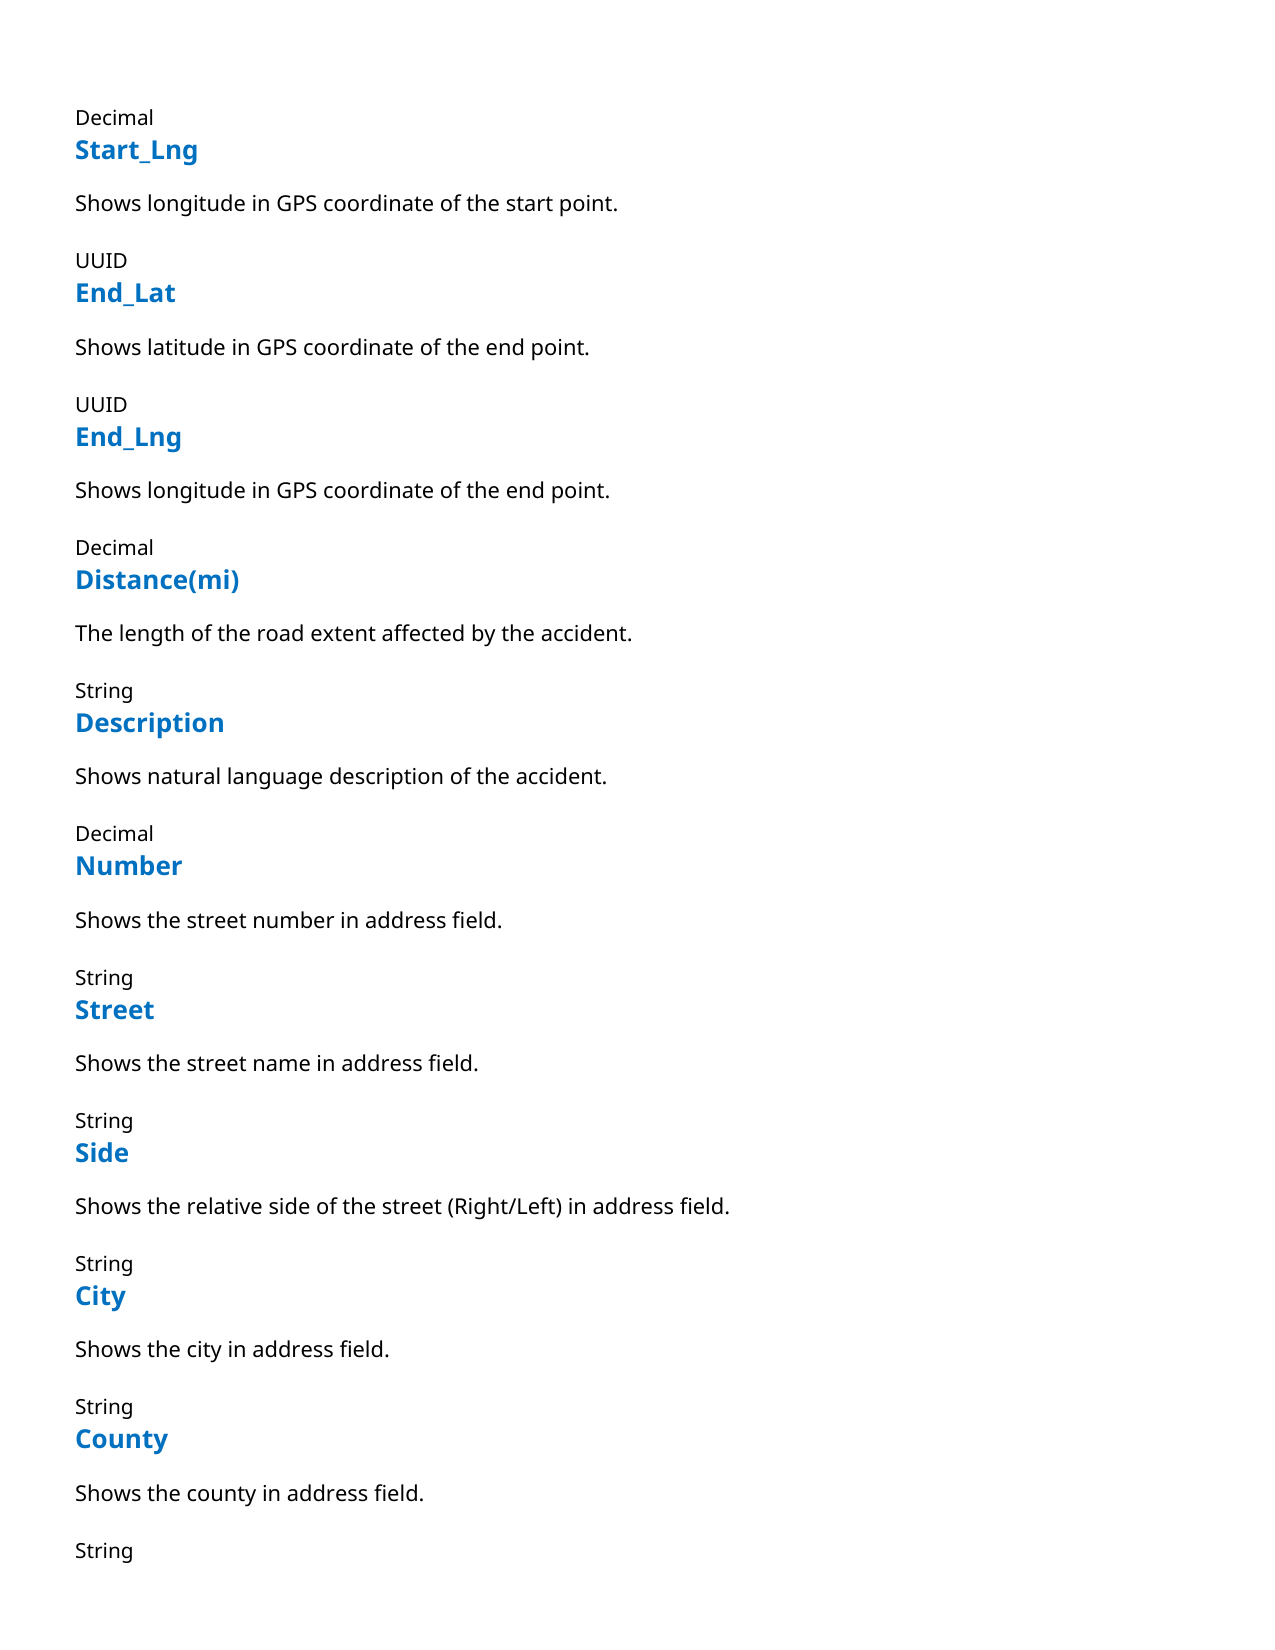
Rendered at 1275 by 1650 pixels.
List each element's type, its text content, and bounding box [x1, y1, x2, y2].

text String [75, 1106, 1200, 1134]
text Shows longitude in GPS coordinate of the start point. [75, 184, 1200, 218]
text Decimal [75, 533, 1200, 562]
text Shows the relative side of the street (Right/Left) in address field. [75, 1186, 1200, 1221]
text Distance(mi) [75, 562, 1200, 597]
text County [75, 1421, 1200, 1456]
text Description [75, 705, 1200, 740]
text Shows the street name in address field. [75, 1043, 1200, 1078]
text End_Lat [75, 275, 1200, 311]
text UUID [75, 247, 1200, 275]
text Shows natural language description of the accident. [75, 757, 1200, 791]
text Side [75, 1134, 1200, 1170]
text Decimal [75, 103, 1200, 132]
text Decimal [75, 819, 1200, 848]
text Number [75, 848, 1200, 883]
text End_Lng [75, 418, 1200, 454]
text Shows the city in address field. [75, 1330, 1200, 1364]
text City [75, 1278, 1200, 1313]
text UUID [75, 390, 1200, 418]
text String [75, 963, 1200, 991]
text String [75, 676, 1200, 705]
text Shows longitude in GPS coordinate of the end point. [75, 470, 1200, 505]
text Shows the county in address field. [75, 1473, 1200, 1507]
text Shows the street number in address field. [75, 900, 1200, 934]
text String [75, 1392, 1200, 1421]
text String [75, 1536, 1200, 1564]
text Start_Lng [75, 132, 1200, 167]
text Shows latitude in GPS coordinate of the end point. [75, 327, 1200, 361]
text String [75, 1249, 1200, 1278]
text Street [75, 991, 1200, 1027]
text The length of the road extent affected by the accident. [75, 613, 1200, 648]
